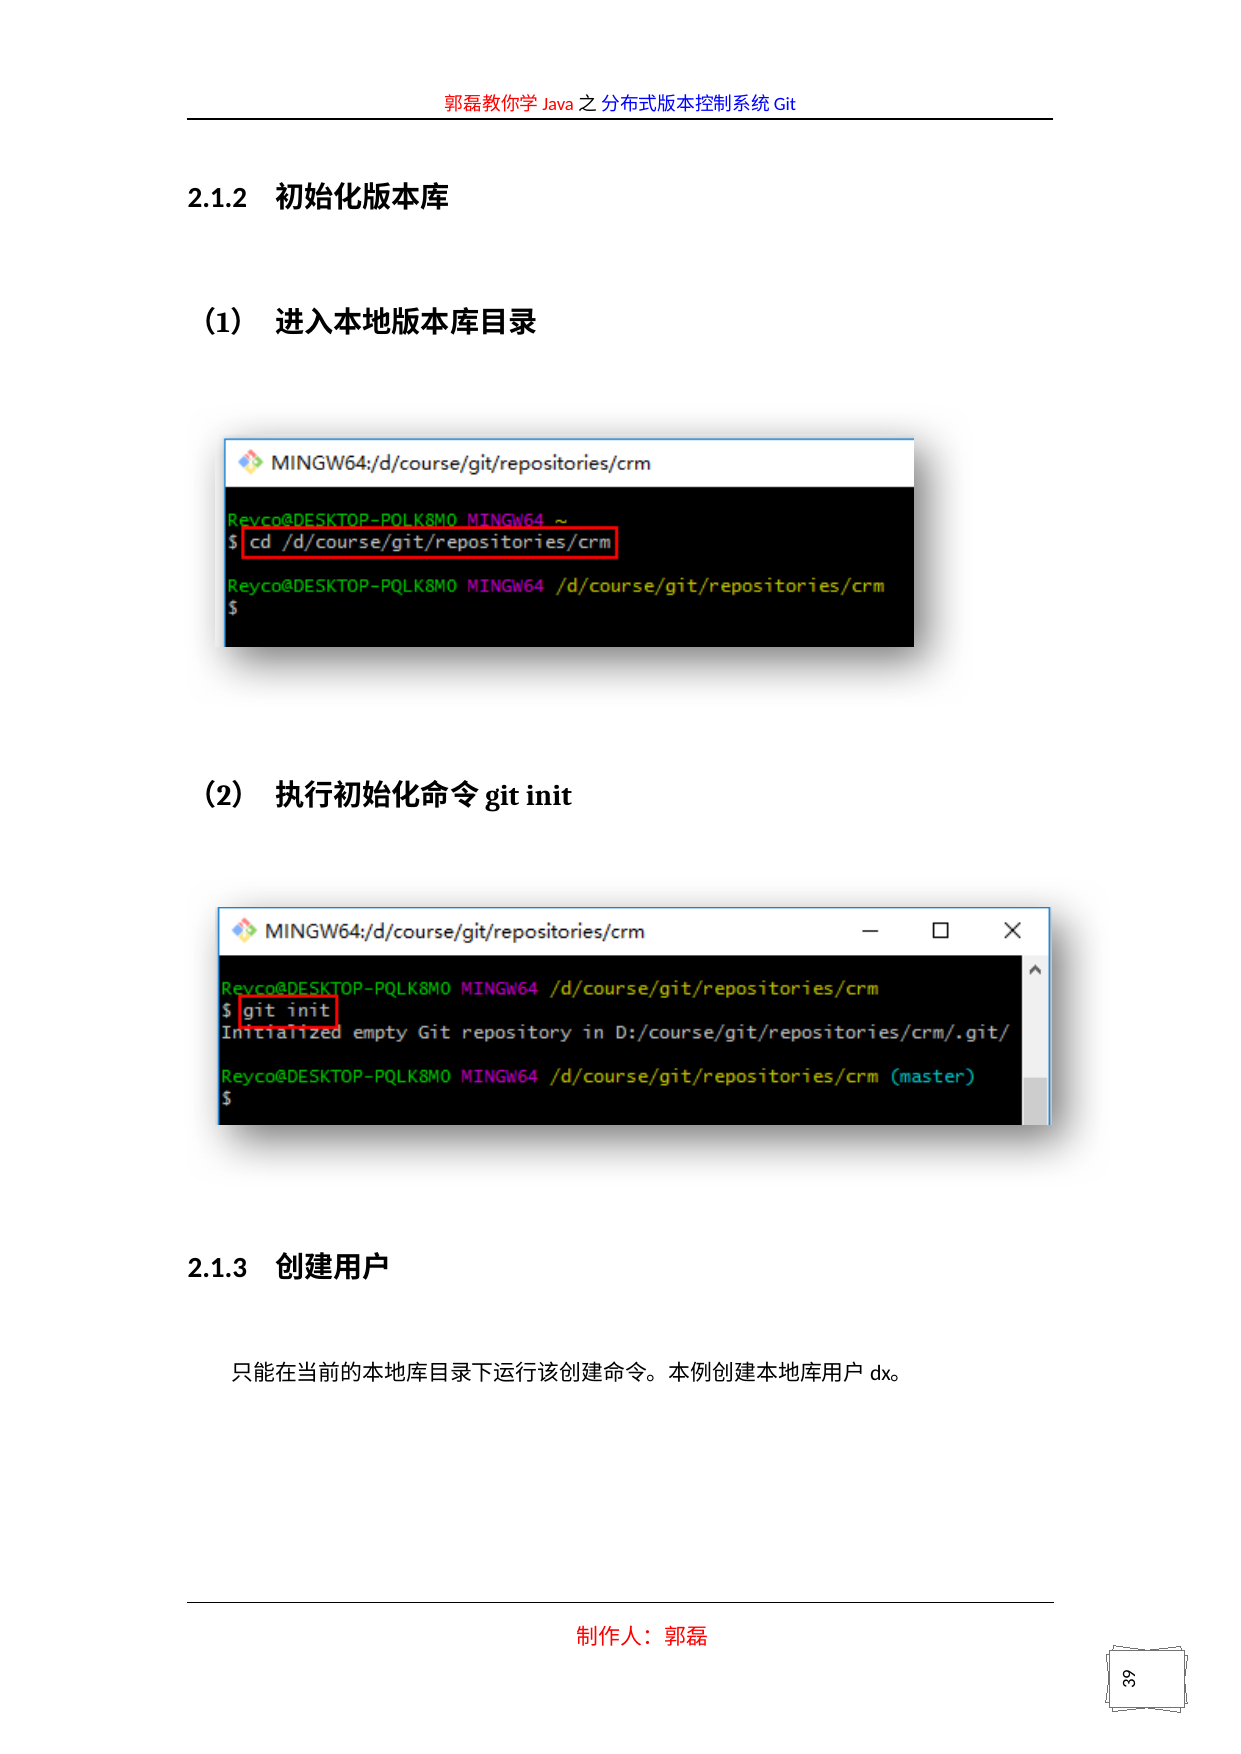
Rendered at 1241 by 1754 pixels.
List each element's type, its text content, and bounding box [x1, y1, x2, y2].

text 只能在当前的本地库目录下运行该创建命令。本例创建本地库用户dx。 [231, 1355, 1053, 1387]
picture [215, 434, 914, 647]
subtitle 进入本地版本库目录 [187, 287, 1053, 352]
subtitle 初始化版本库 [187, 162, 1053, 227]
subtitle 创建用户 [187, 1232, 1053, 1297]
subtitle 执行初始化命令git init [187, 760, 1053, 825]
picture [215, 907, 1052, 1125]
